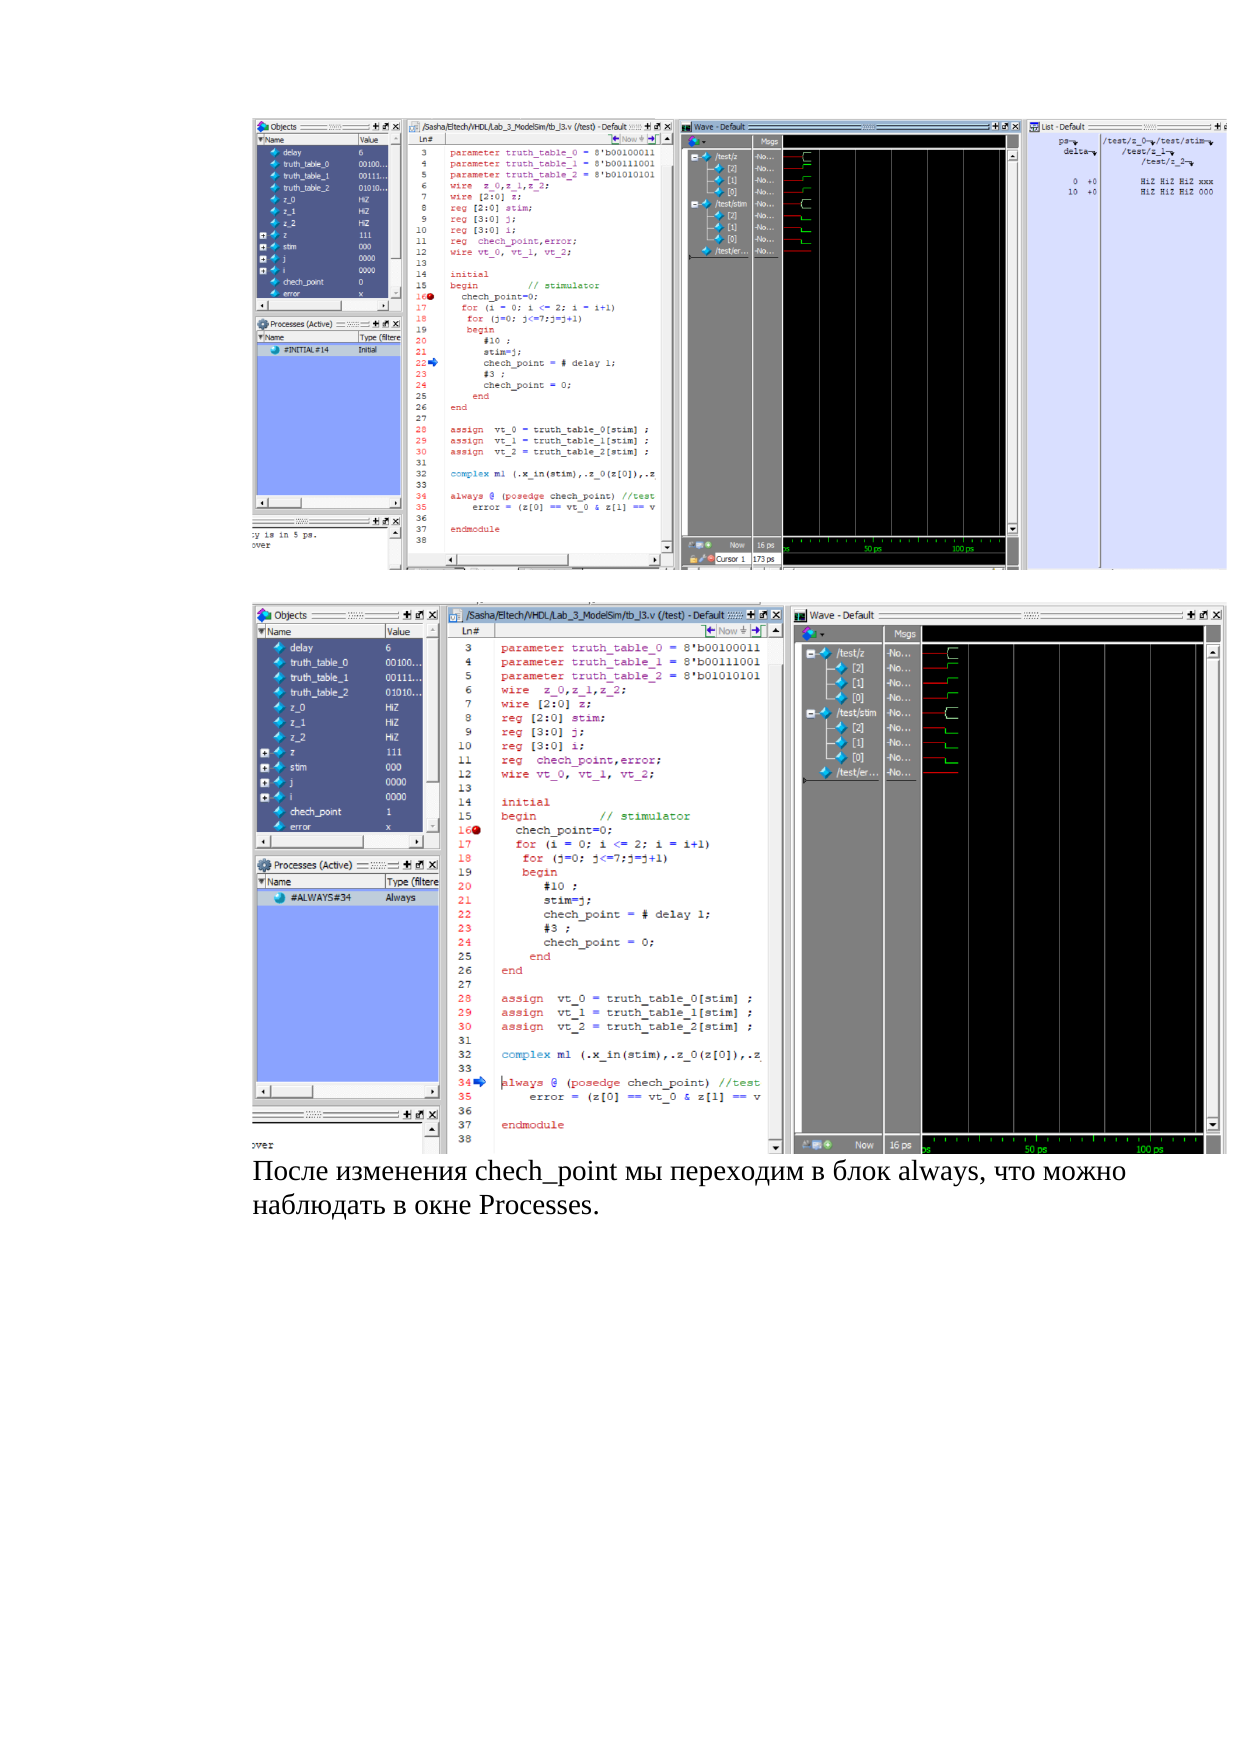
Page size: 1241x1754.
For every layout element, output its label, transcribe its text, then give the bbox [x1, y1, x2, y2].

picture [252, 602, 1227, 1154]
list После изменения chech_point мы переходим в блок always, что можно наблюдать в окне Processes. [252, 1154, 1152, 1221]
picture [252, 118, 1227, 570]
